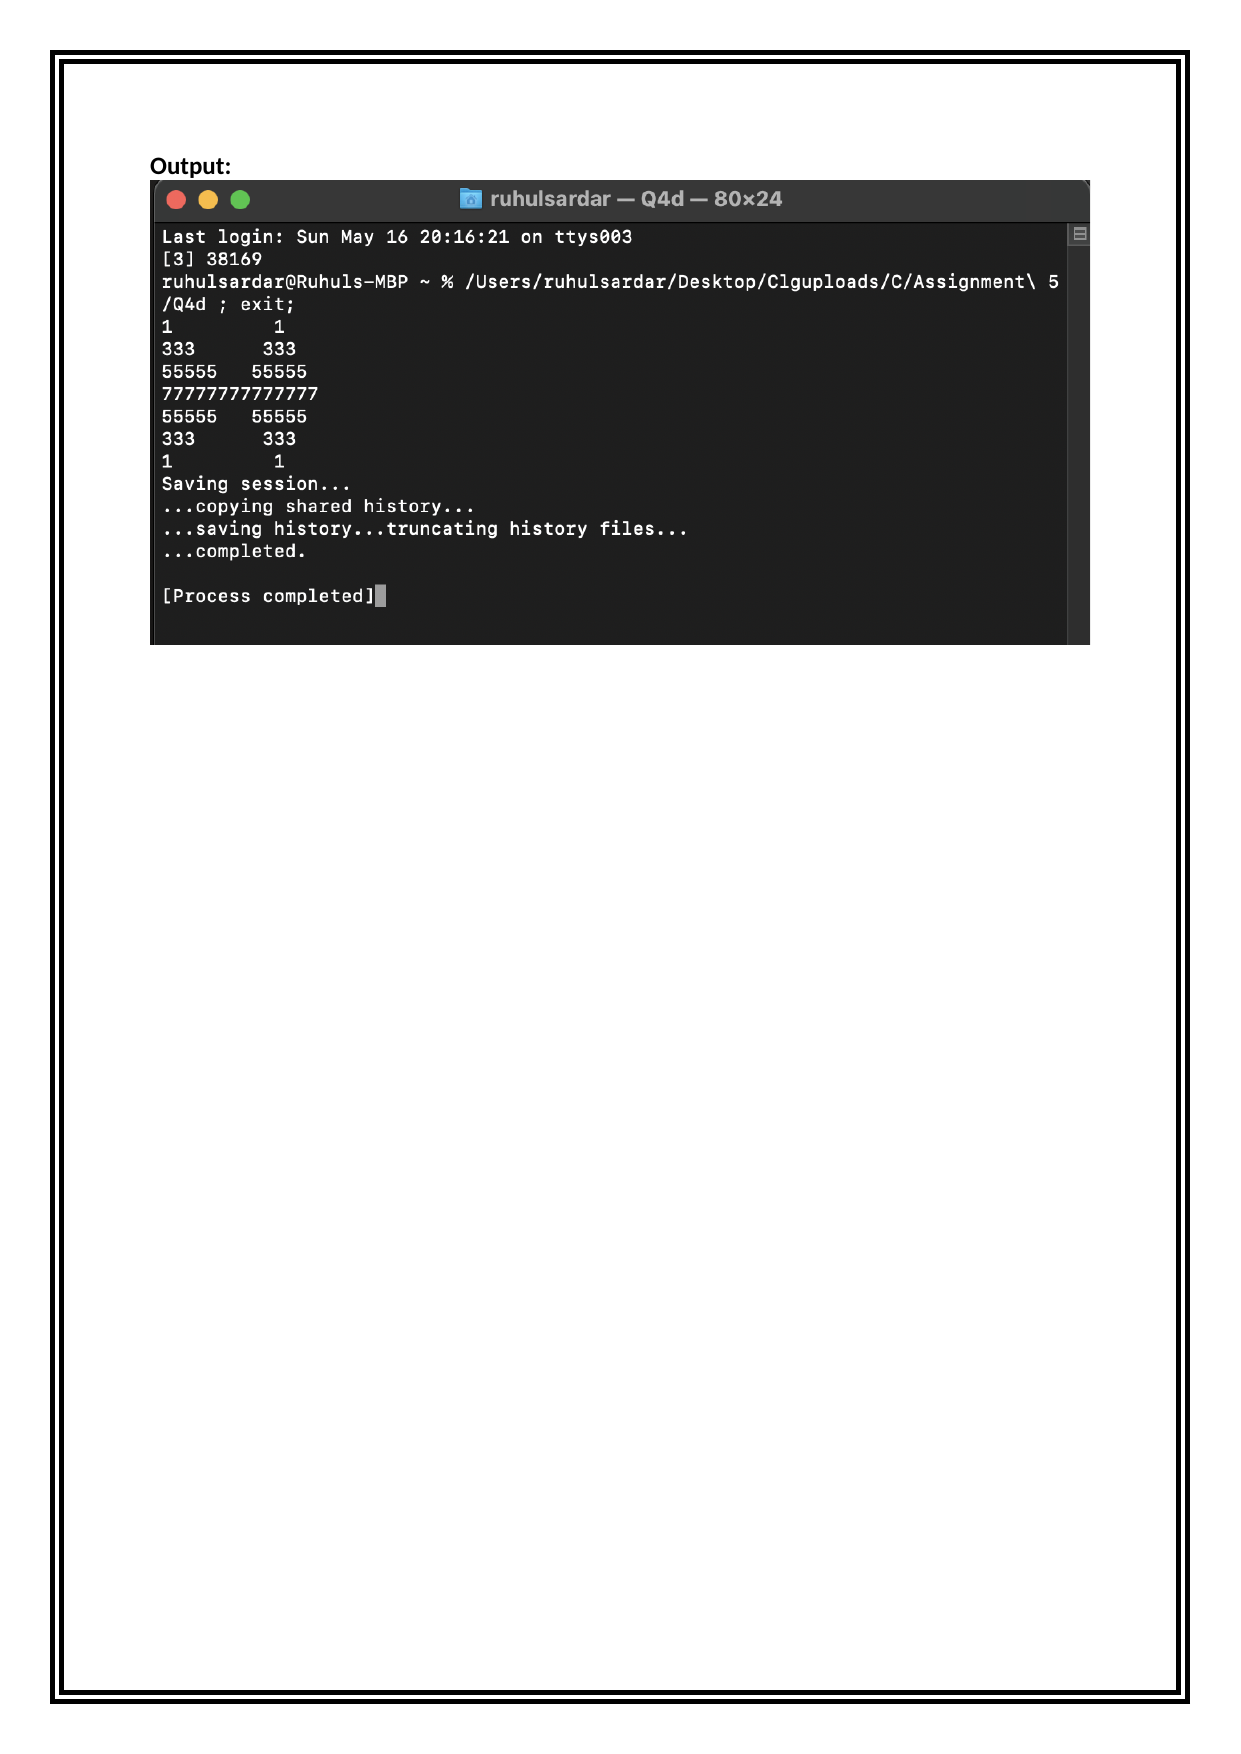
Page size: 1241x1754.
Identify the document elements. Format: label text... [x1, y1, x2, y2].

picture [150, 180, 1091, 645]
text Output: [150, 150, 1090, 180]
